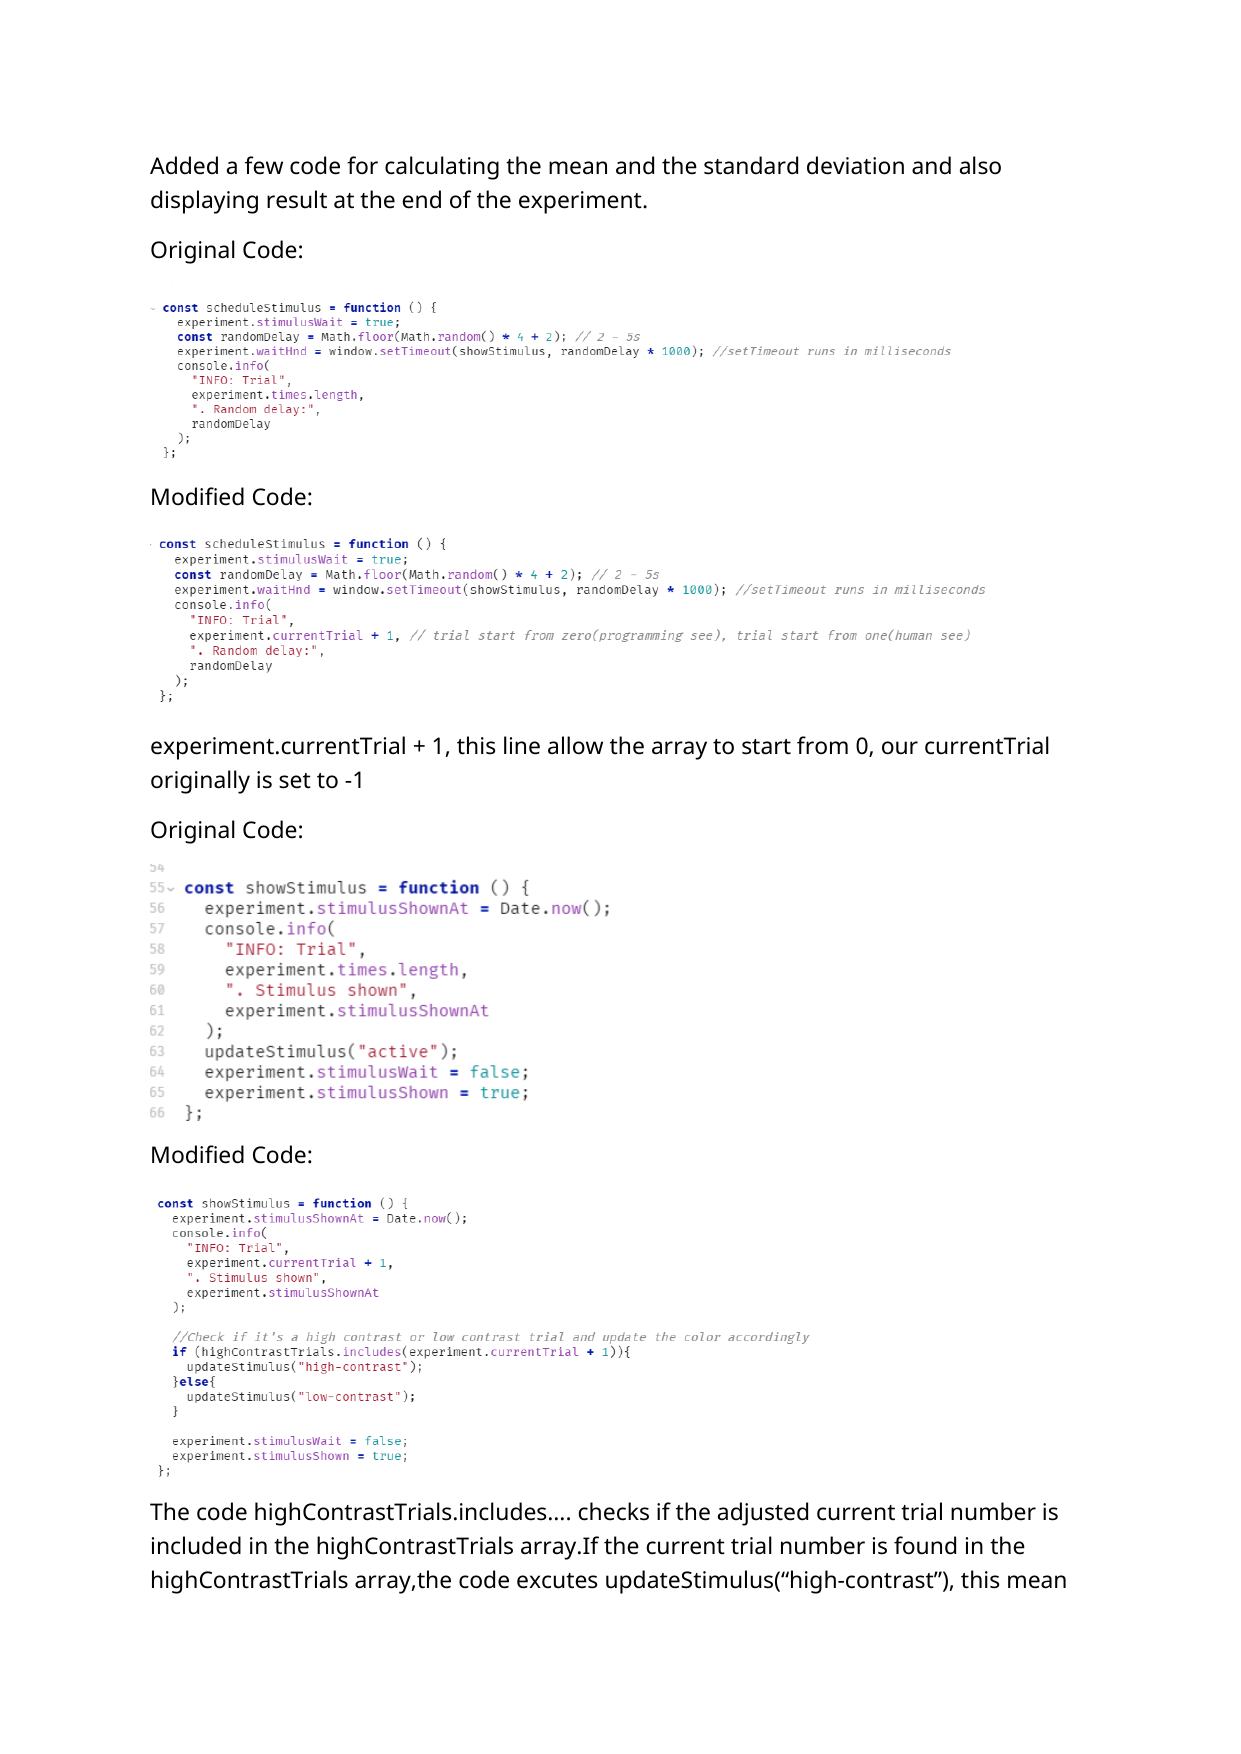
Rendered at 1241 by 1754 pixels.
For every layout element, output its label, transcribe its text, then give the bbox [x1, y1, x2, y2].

text Original Code: [150, 814, 1090, 845]
text Original Code: [150, 234, 1090, 265]
text Modified Code: [150, 1139, 1090, 1171]
picture [150, 531, 1091, 711]
picture [150, 1189, 890, 1477]
picture [150, 284, 1091, 462]
text Added a few code for calculating the mean and the standard deviation and also displaying result at the end of the experiment. [150, 150, 1090, 215]
text experiment.currentTrial + 1, this line allow the array to start from 0, our currentTrial originally is set to -1 [150, 730, 1090, 795]
picture [150, 864, 730, 1121]
text Modified Code: [150, 481, 1090, 512]
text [150, 1496, 1090, 1595]
